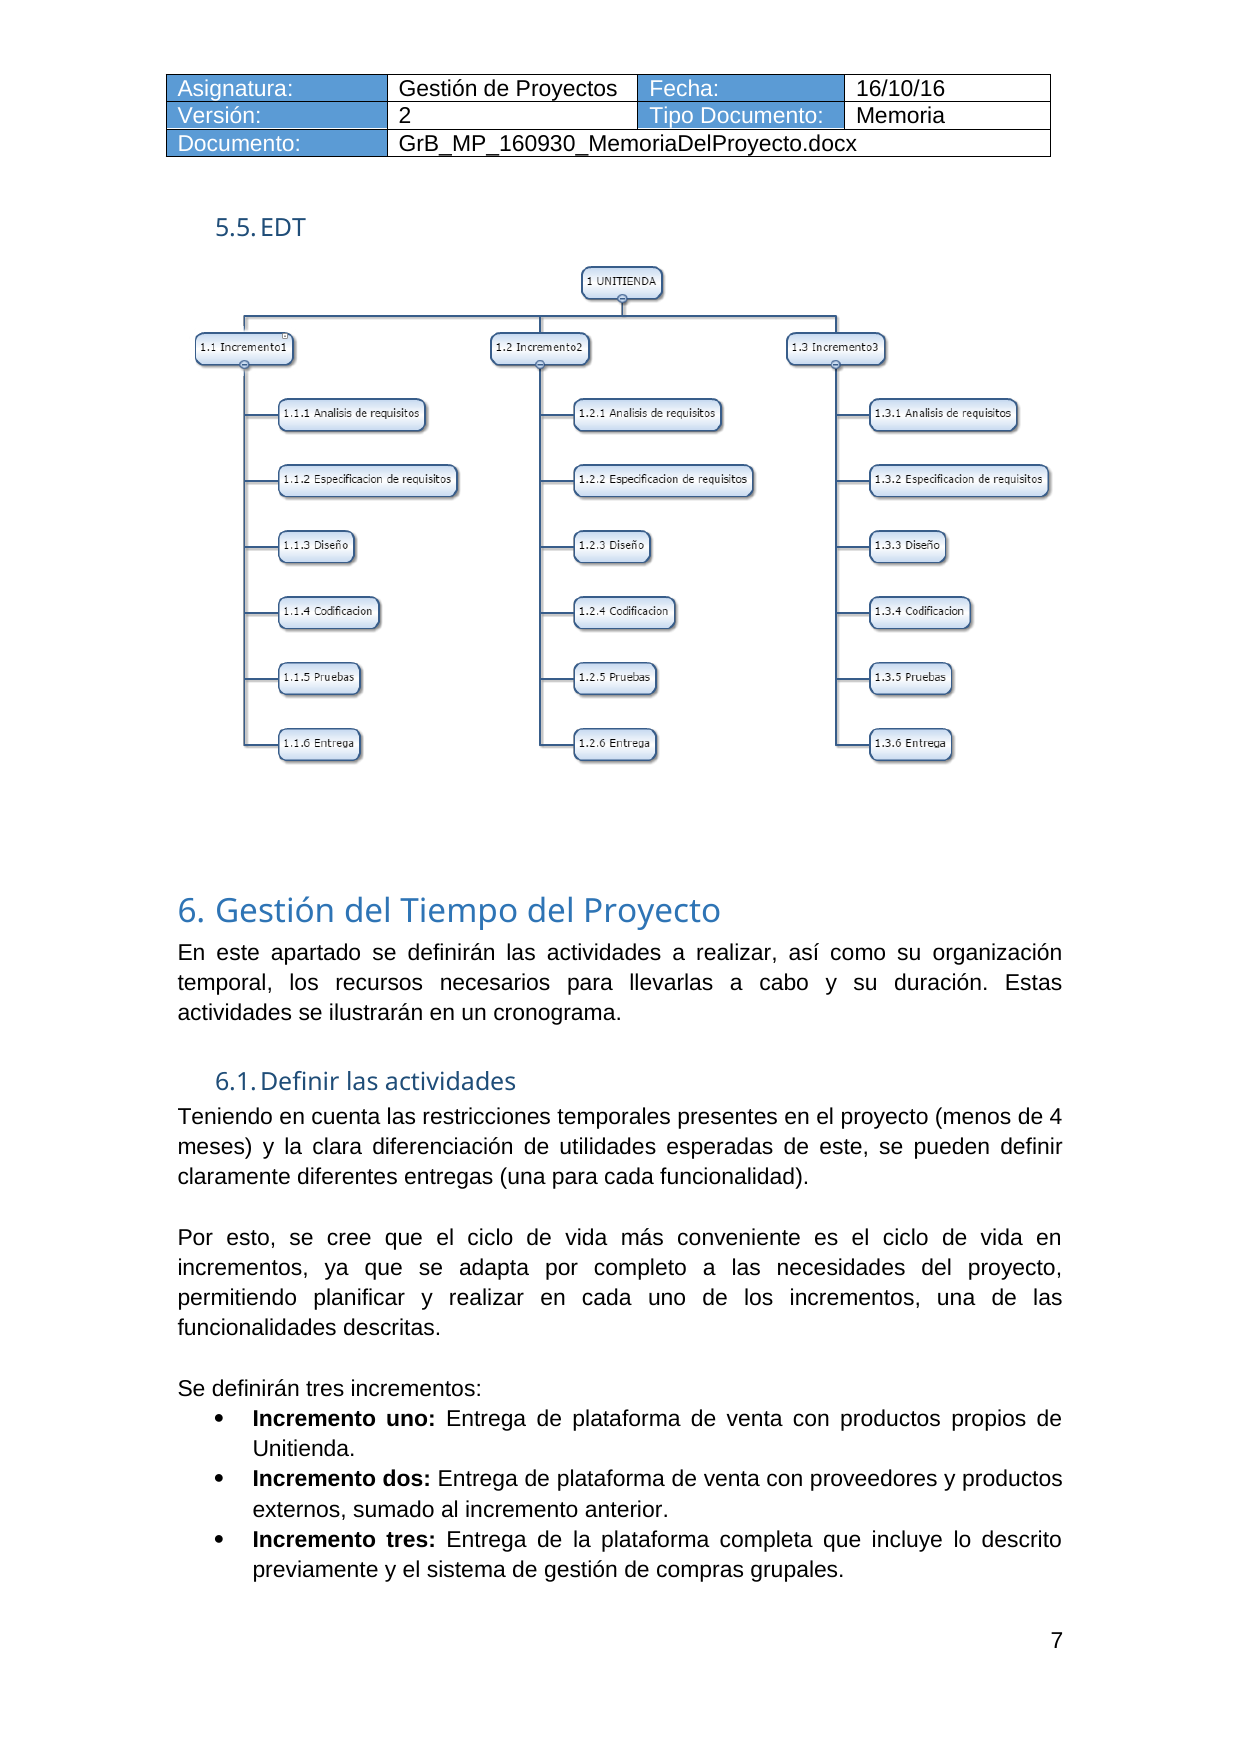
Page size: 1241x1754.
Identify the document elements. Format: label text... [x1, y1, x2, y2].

list Incremento uno: Entrega de plataforma de venta con productos propios de Unitienda. [215, 1405, 1063, 1462]
text En este apartado se definirán las actividades a realizar, así como su organización temporal, los recursos necesarios para llevarlas a cabo y su duración. Estas actividades se ilustrarán en un cronograma. [177, 939, 1063, 1026]
text Se definirán tres incrementos: [177, 1375, 1063, 1401]
subtitle Gestión del Tiempo del Proyecto [177, 887, 1063, 932]
list Incremento tres: Entrega de la plataforma completa que incluye lo descrito previamente y el sistema de gestión de compras grupales. [215, 1526, 1063, 1582]
list Incremento dos: Entrega de plataforma de venta con proveedores y productos externos, sumado al incremento anterior. [215, 1465, 1063, 1522]
subtitle Definir las actividades [215, 1064, 1063, 1098]
text Por esto, se cree que el ciclo de vida más conveniente es el ciclo de vida en incrementos, ya que se adapta por completo a las necesidades del proyecto, permitiendo planificar y realizar en cada uno de los incrementos, una de las funcionalidades descritas. [177, 1224, 1063, 1341]
picture [178, 258, 1063, 798]
text Teniendo en cuenta las restricciones temporales presentes en el proyecto (menos de 4 meses) y la clara diferenciación de utilidades esperadas de este, se pueden definir claramente diferentes entregas (una para cada funcionalidad). [177, 1103, 1063, 1190]
subtitle EDT [215, 210, 1063, 244]
